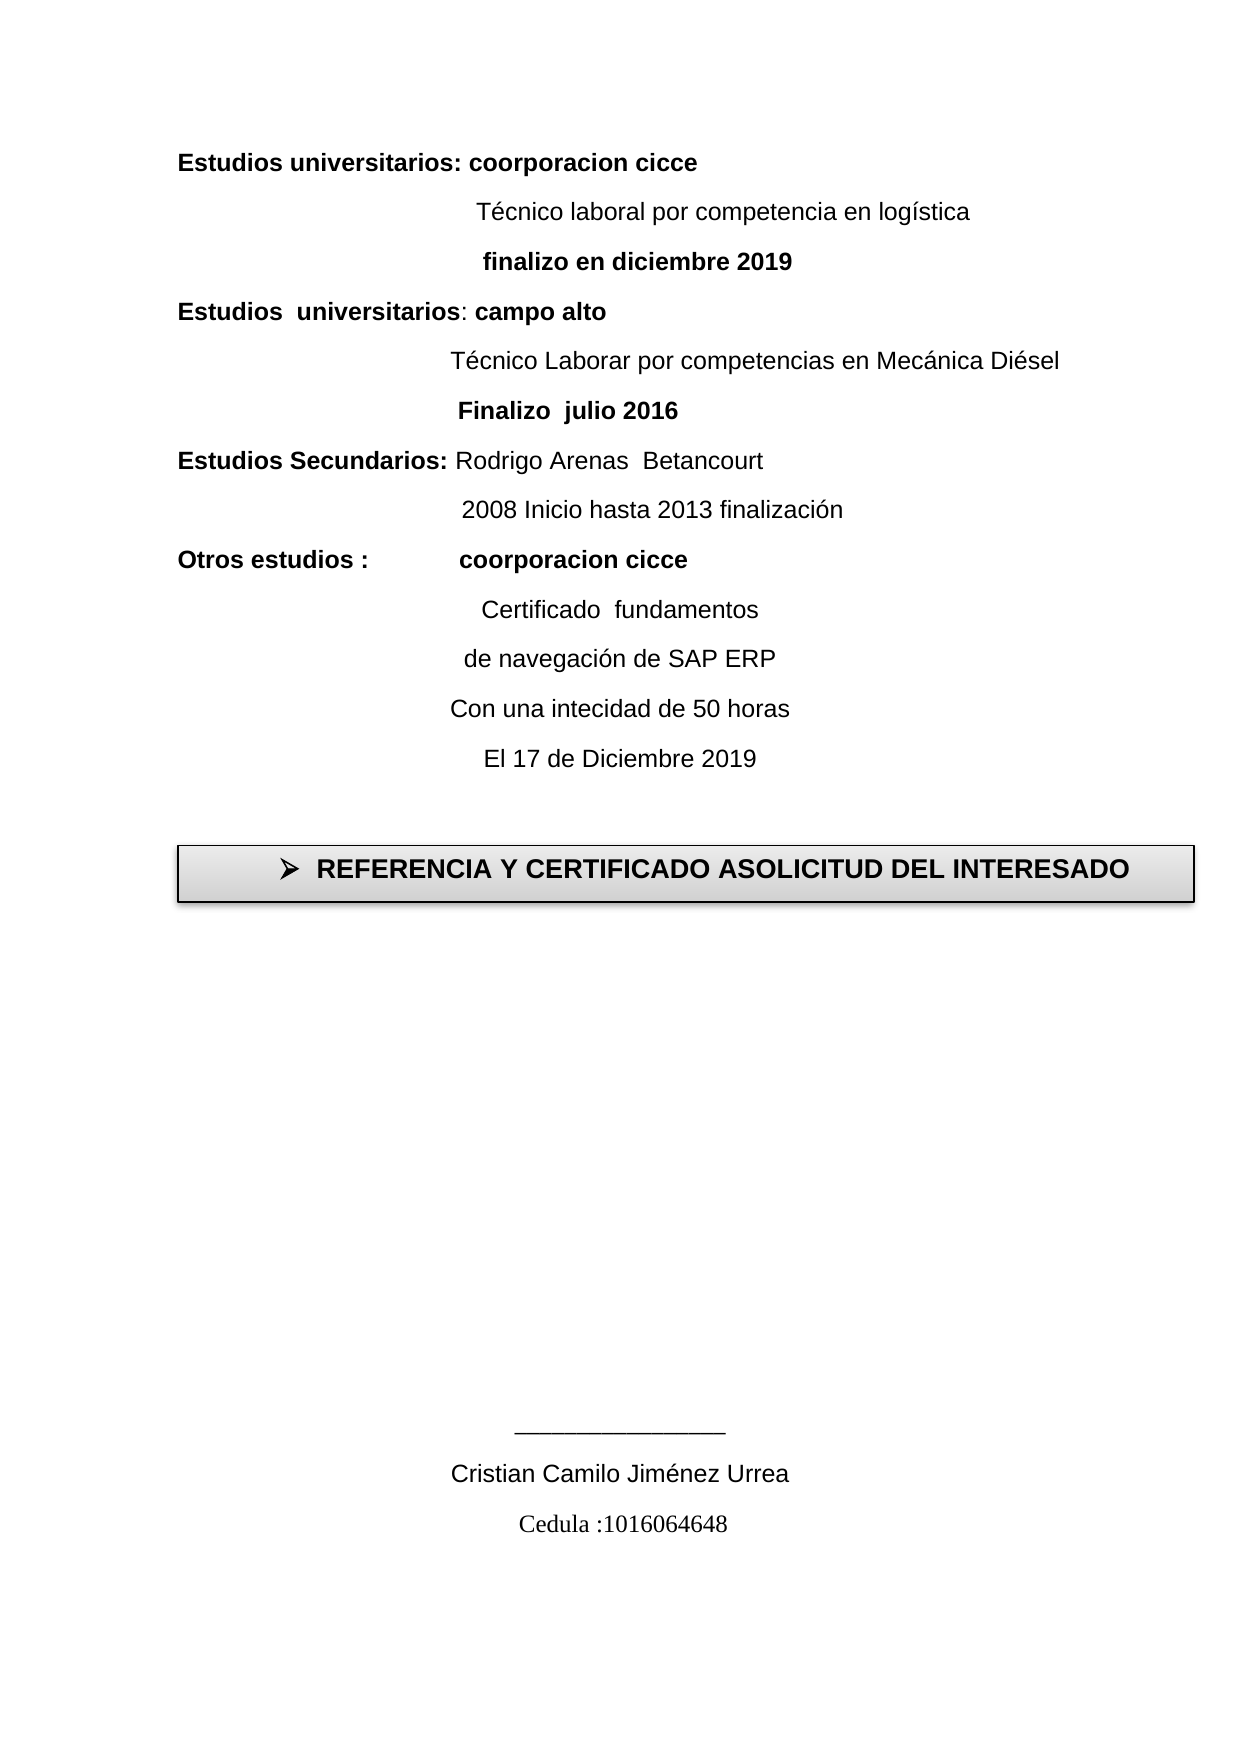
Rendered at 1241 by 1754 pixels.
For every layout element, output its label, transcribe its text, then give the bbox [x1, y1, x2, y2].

text Estudios universitarios: coorporacion cicce [177, 148, 1063, 176]
text 2008 Inicio hasta 2013 finalización [177, 495, 1063, 524]
text Con una intecidad de 50 horas [177, 694, 1063, 723]
text Otros estudios : coorporacion cicce [177, 545, 1063, 574]
text Cedula :1016064648 [177, 1509, 1063, 1538]
text Técnico laboral por competencia en logística [177, 197, 1063, 226]
text de navegación de SAP ERP [177, 644, 1063, 673]
text Cristian Camilo Jiménez Urrea [177, 1459, 1063, 1488]
text _________________ [177, 1408, 1063, 1438]
text finalizo en diciembre 2019 [177, 247, 1063, 276]
text El 17 de Diciembre 2019 [177, 744, 1063, 773]
text Estudios Secundarios: Rodrigo Arenas Betancourt [177, 446, 1063, 474]
text Estudios universitarios: campo alto [177, 297, 1063, 325]
text Certificado fundamentos [177, 595, 1063, 623]
text Finalizo julio 2016 [177, 396, 1063, 425]
